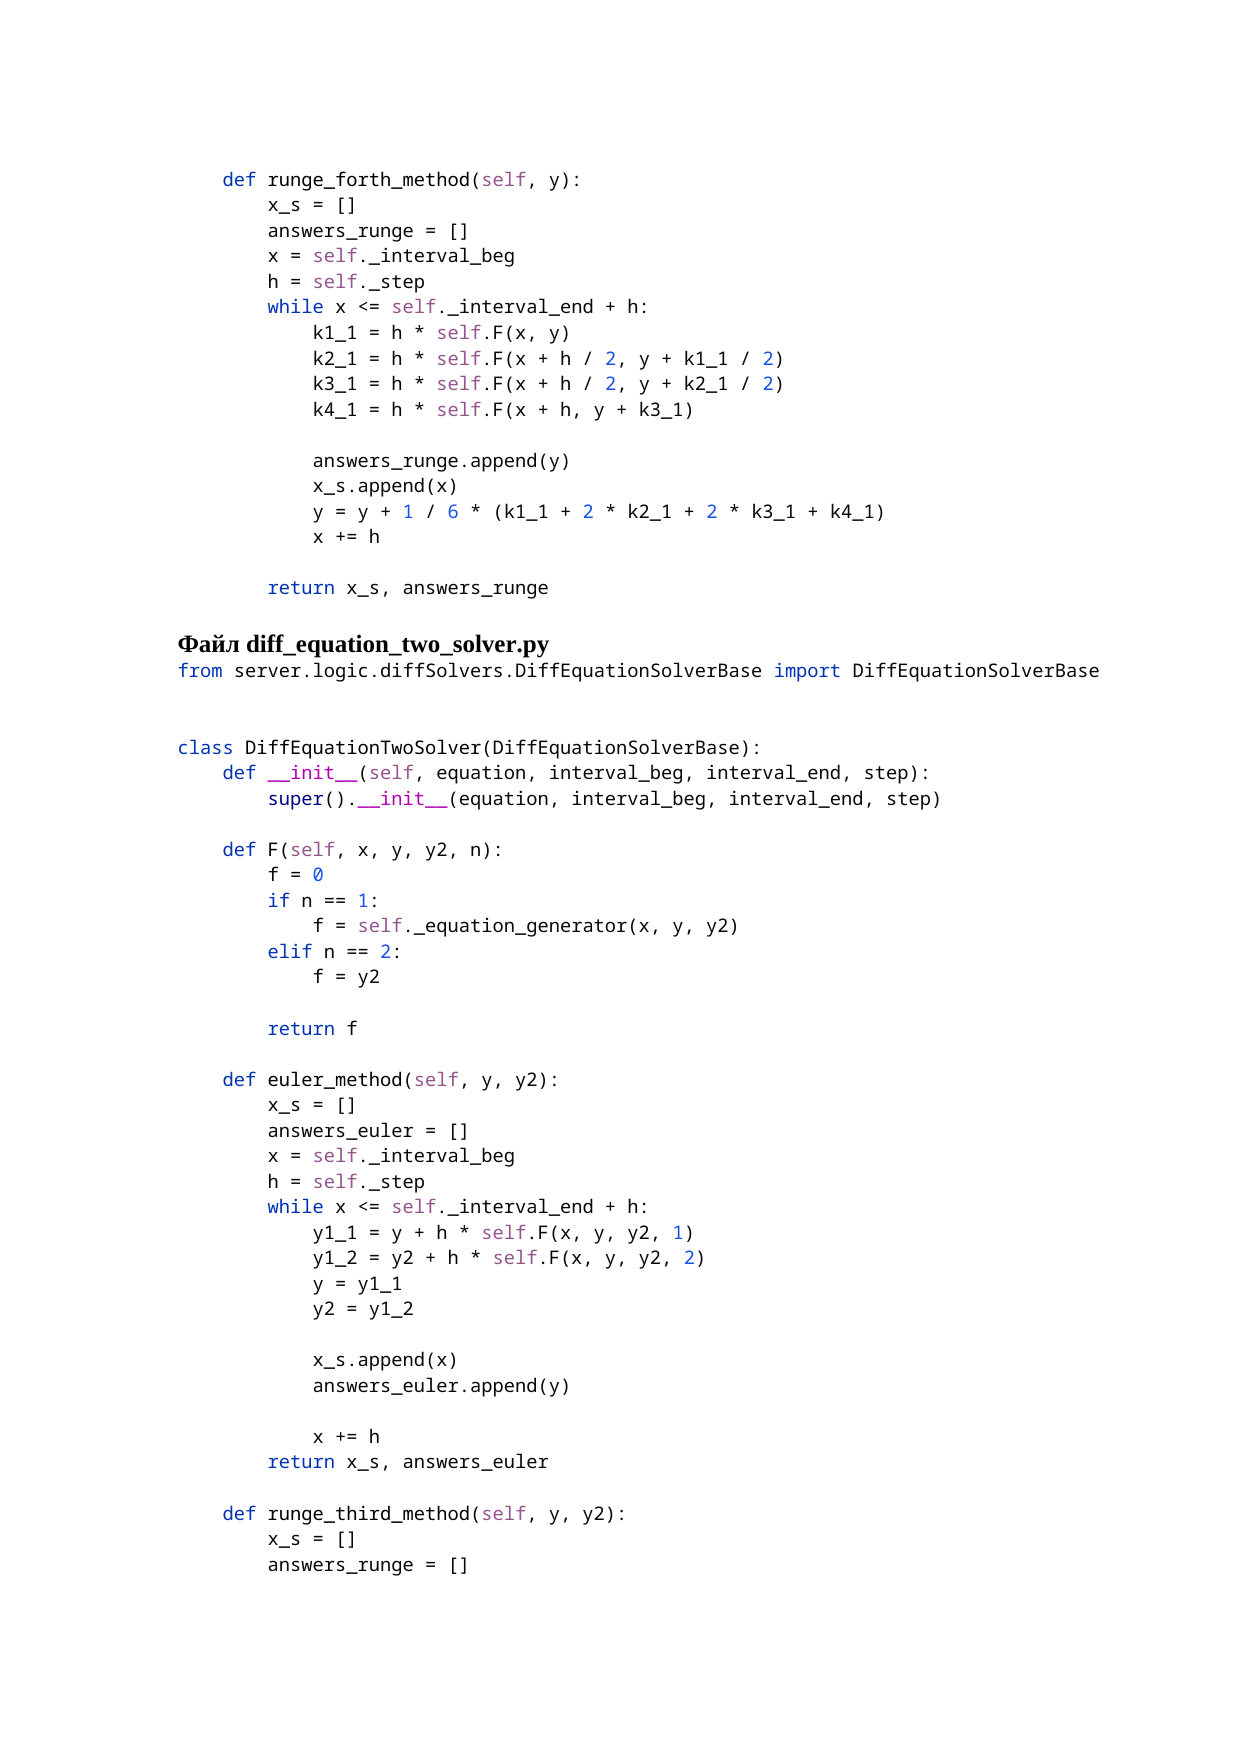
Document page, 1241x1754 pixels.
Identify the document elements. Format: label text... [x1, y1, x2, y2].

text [177, 658, 1181, 1576]
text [177, 166, 1181, 600]
text Файл diff_equation_two_solver.py [177, 629, 1181, 658]
